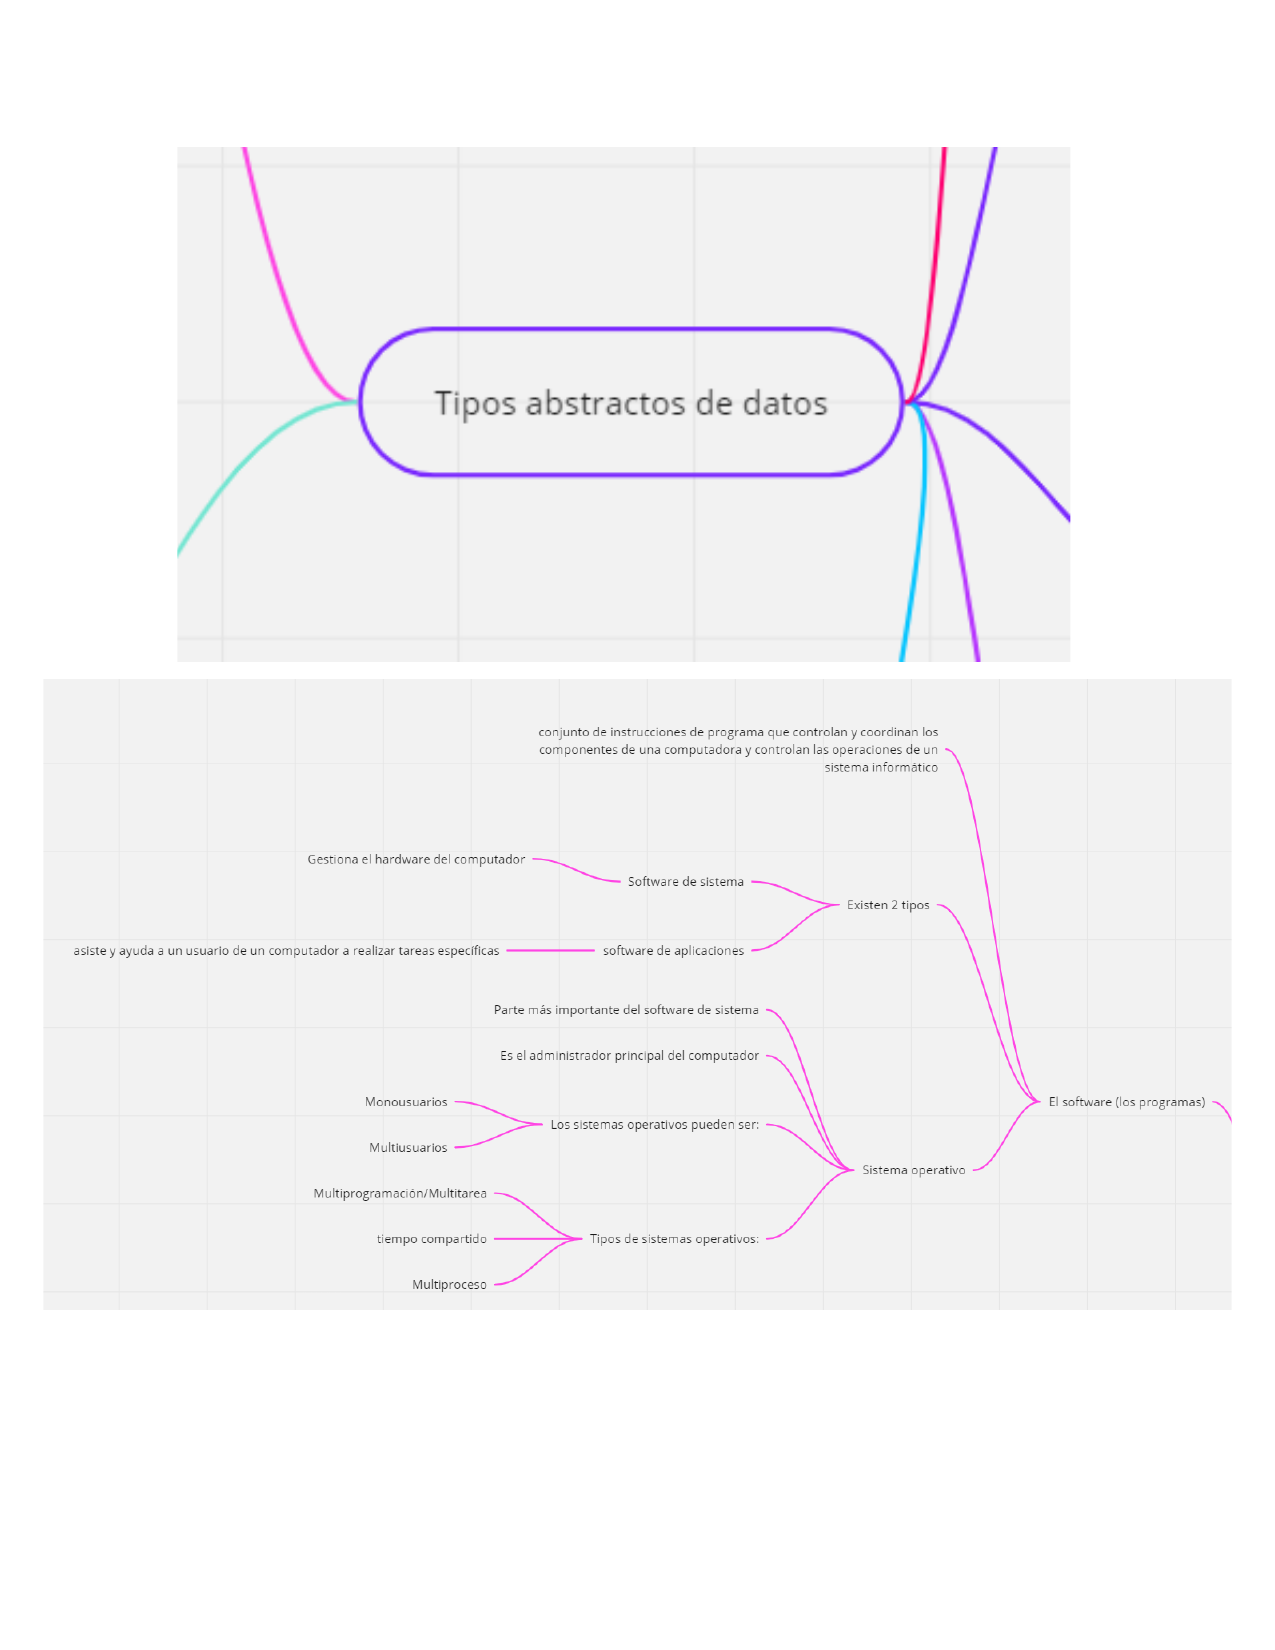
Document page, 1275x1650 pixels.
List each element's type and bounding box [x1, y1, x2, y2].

picture [177, 147, 1071, 662]
picture [43, 679, 1232, 1310]
